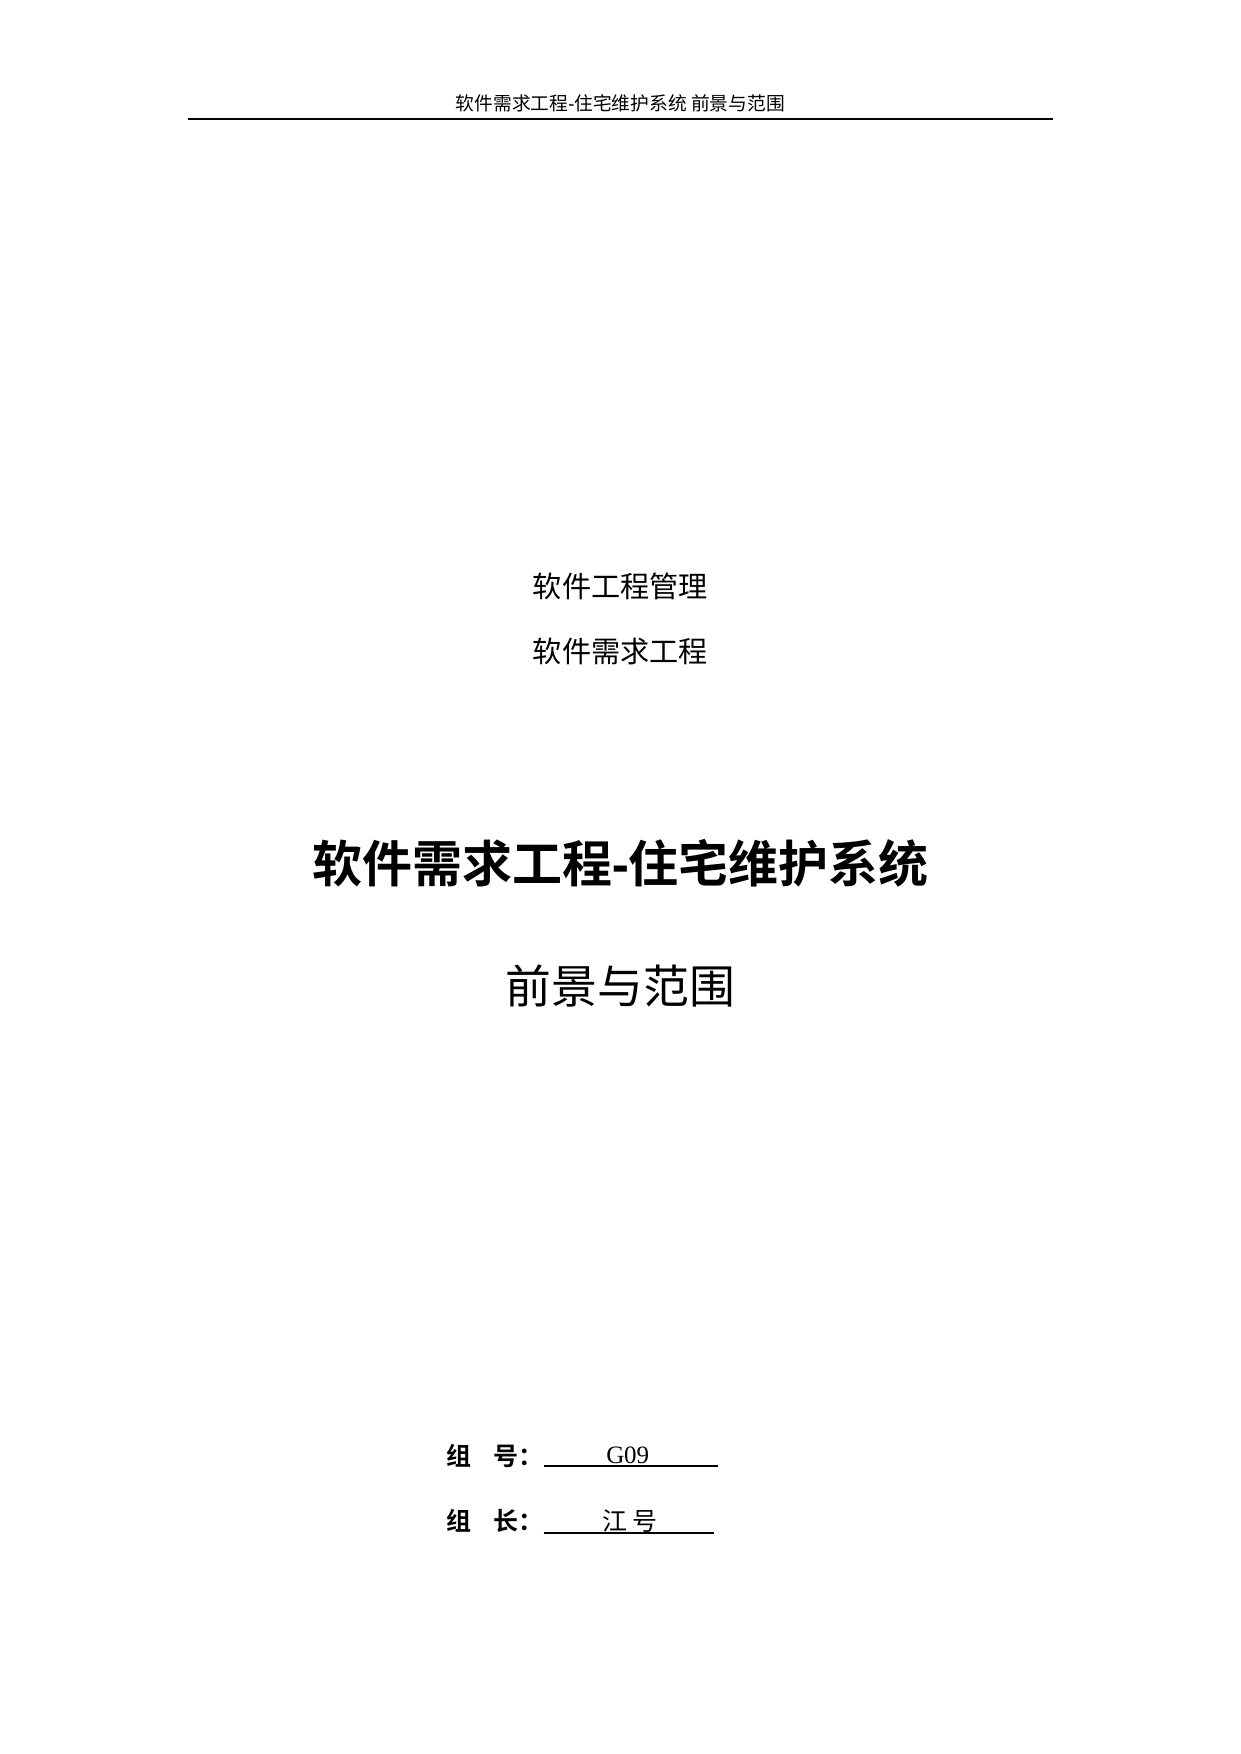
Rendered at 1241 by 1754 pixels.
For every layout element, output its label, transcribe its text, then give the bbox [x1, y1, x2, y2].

text 软件需求工程 [187, 617, 1053, 682]
table_header G09 [544, 1422, 847, 1487]
text 前景与范围 [187, 934, 1053, 1032]
text 软件需求工程-住宅维护系统 [187, 812, 1053, 909]
text 软件工程管理 [187, 552, 1053, 617]
table_cell 组 长： [393, 1487, 543, 1552]
table_header 组 号： [393, 1422, 543, 1487]
table_cell 江 号 [544, 1487, 847, 1552]
